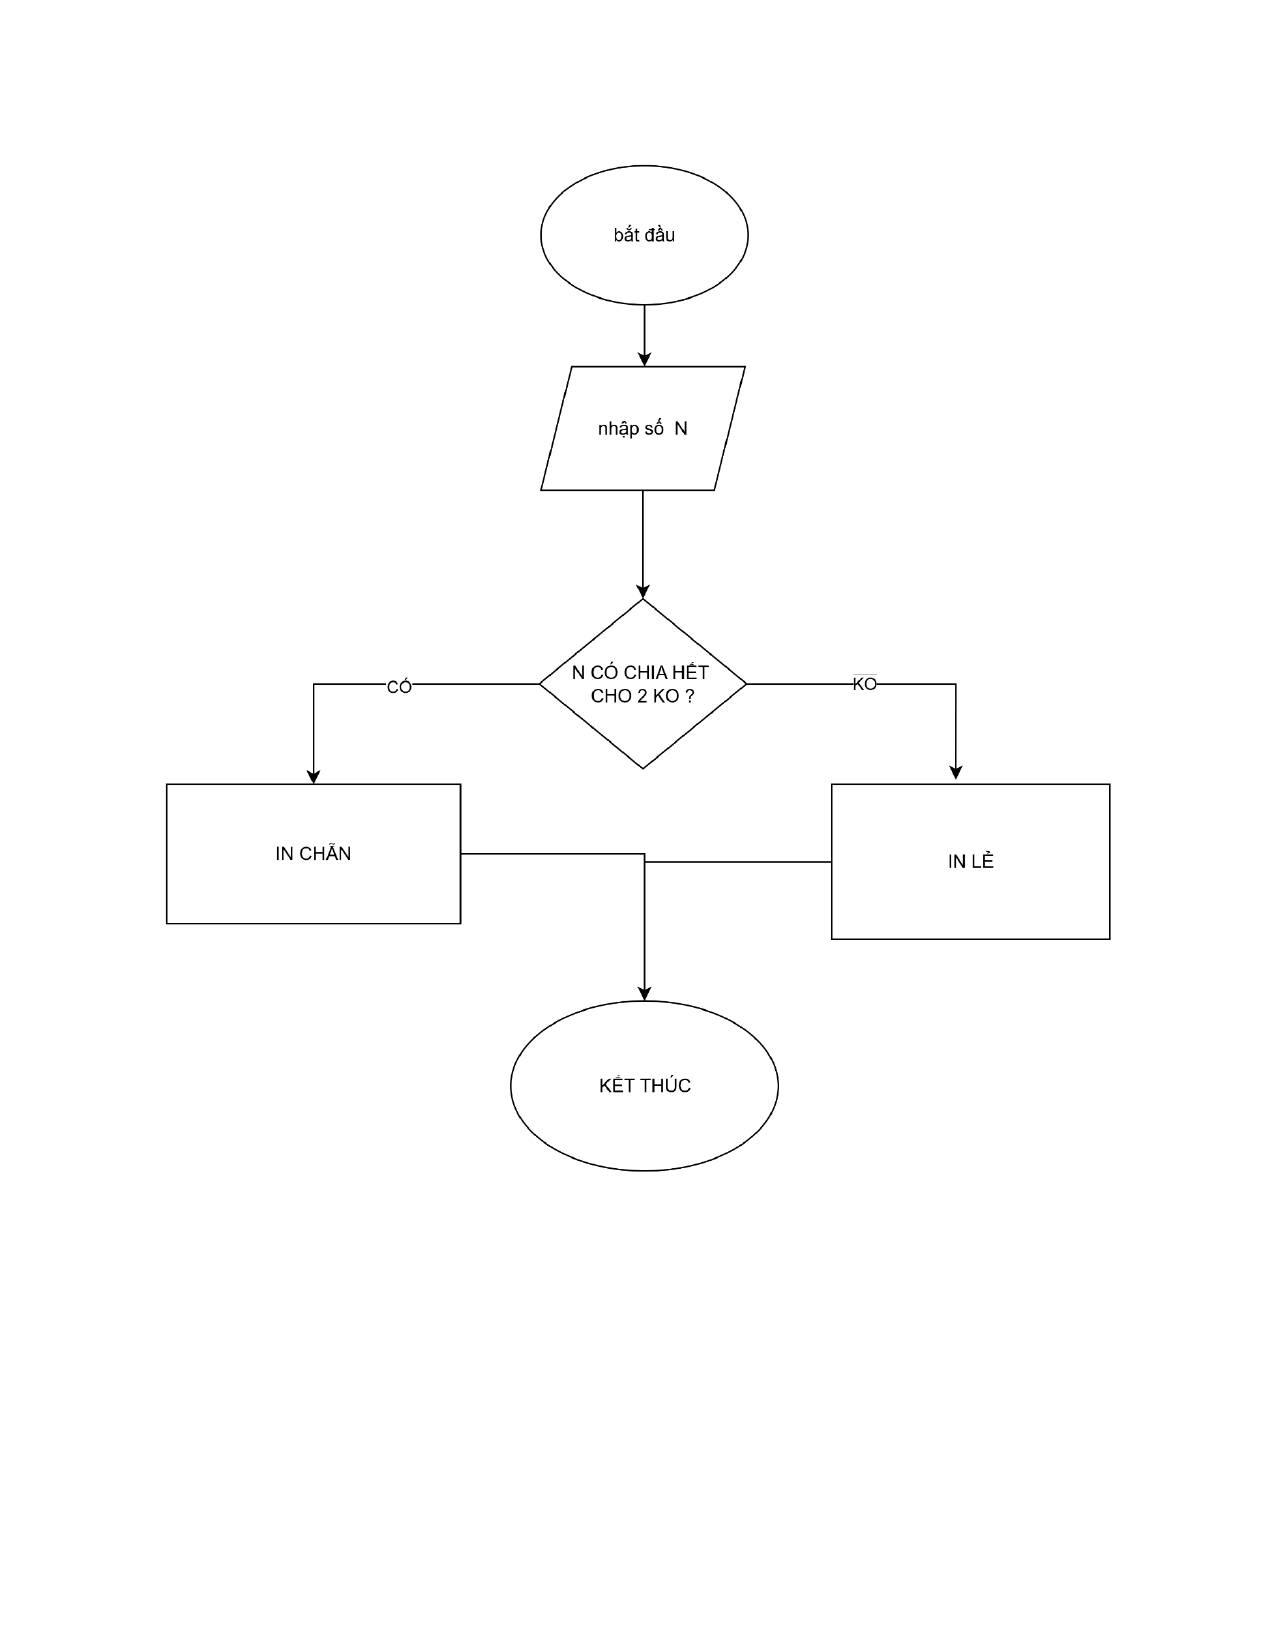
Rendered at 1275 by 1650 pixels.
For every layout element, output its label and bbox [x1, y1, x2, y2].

picture [150, 150, 1125, 1187]
